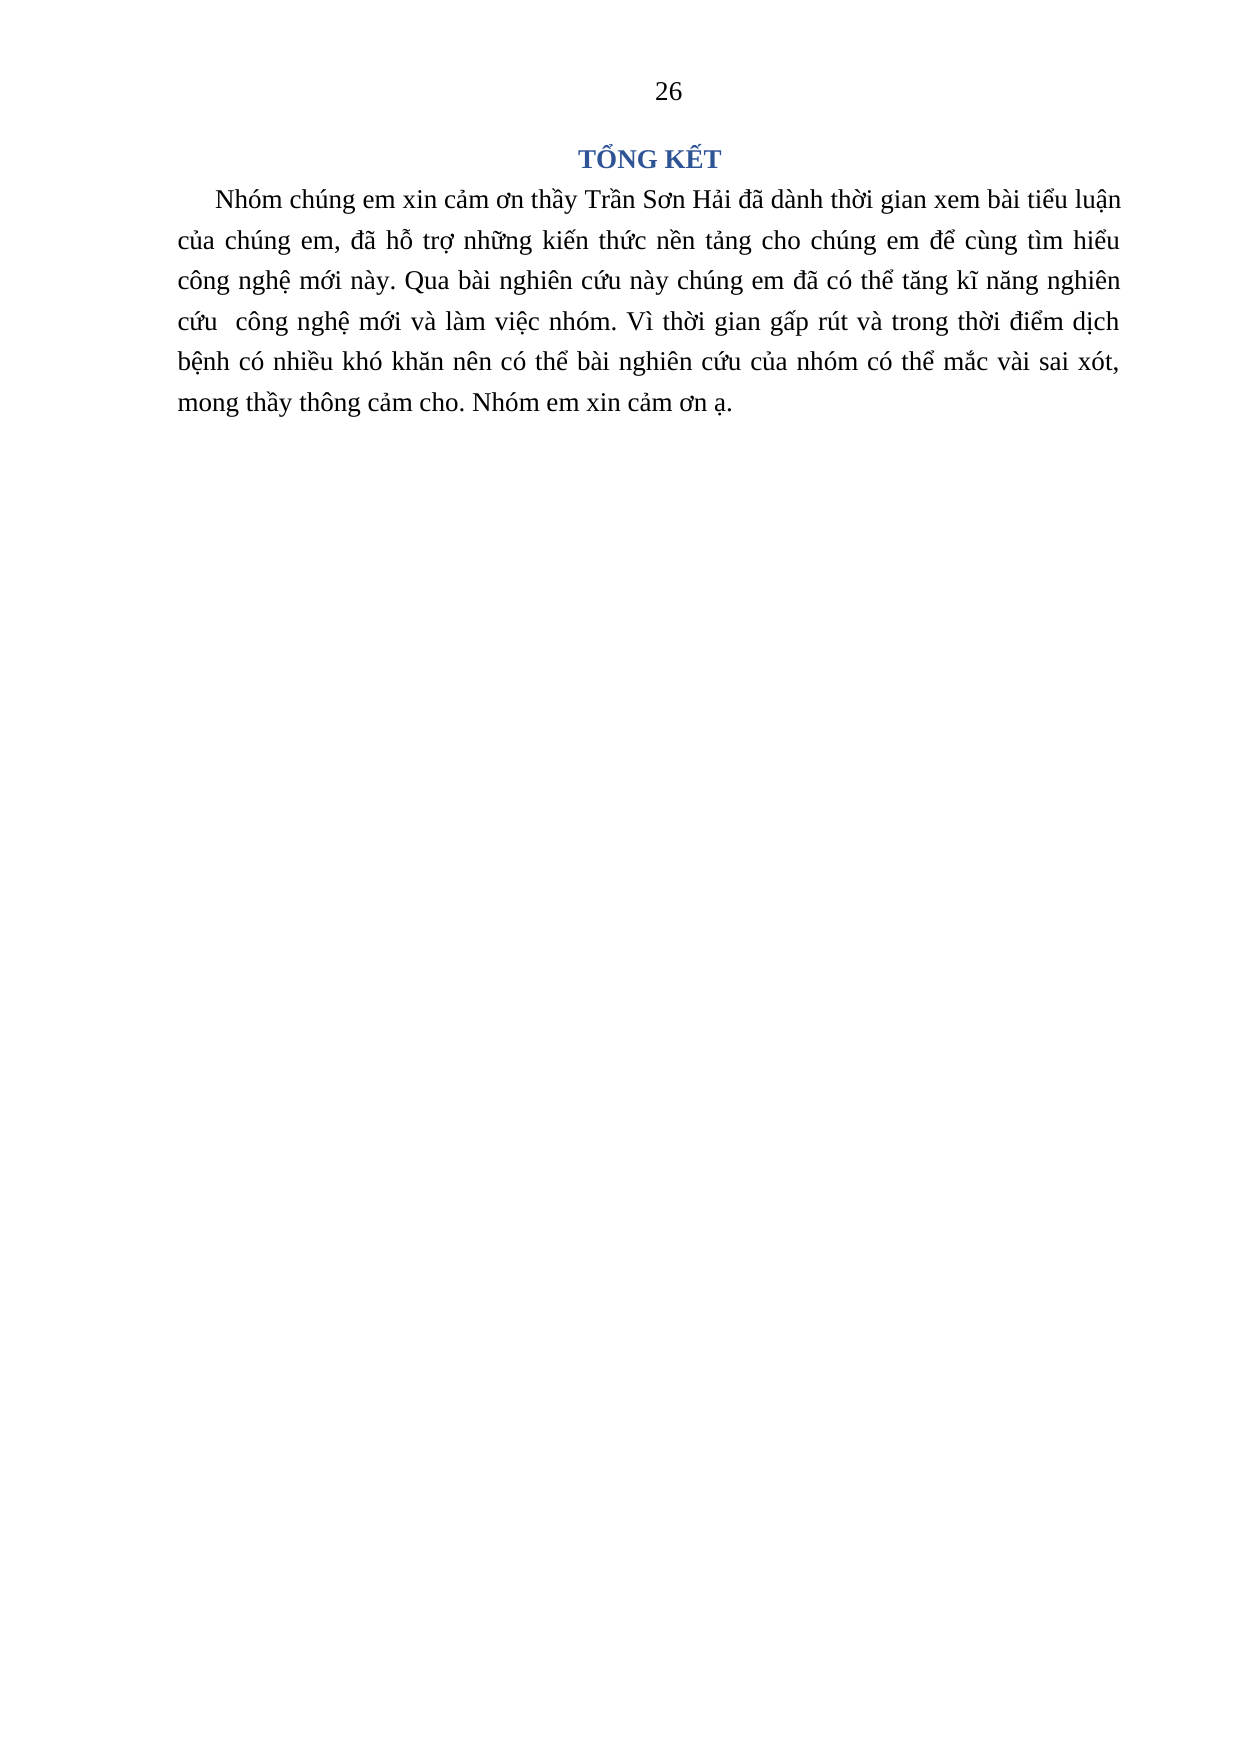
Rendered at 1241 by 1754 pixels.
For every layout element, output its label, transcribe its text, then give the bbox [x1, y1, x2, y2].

subtitle TỔNG KẾT [177, 143, 1122, 174]
text Nhóm chúng em xin cảm ơn thầy Trần Sơn Hải đã dành thời gian xem bài tiểu luận của chúng em, đã hỗ trợ những kiến thức nền tảng cho chúng em để cùng tìm hiểu công nghệ mới này. Qua bài nghiên cứu này chúng em đã có thể tăng kĩ năng nghiên cứu công nghệ mới và làm việc nhóm. Vì thời gian gấp rút và trong thời điểm dịch bệnh có nhiều khó khăn nên có thể bài nghiên cứu của nhóm có thể mắc vài sai xót, mong thầy thông cảm cho. Nhóm em xin cảm ơn ạ. [177, 183, 1122, 417]
